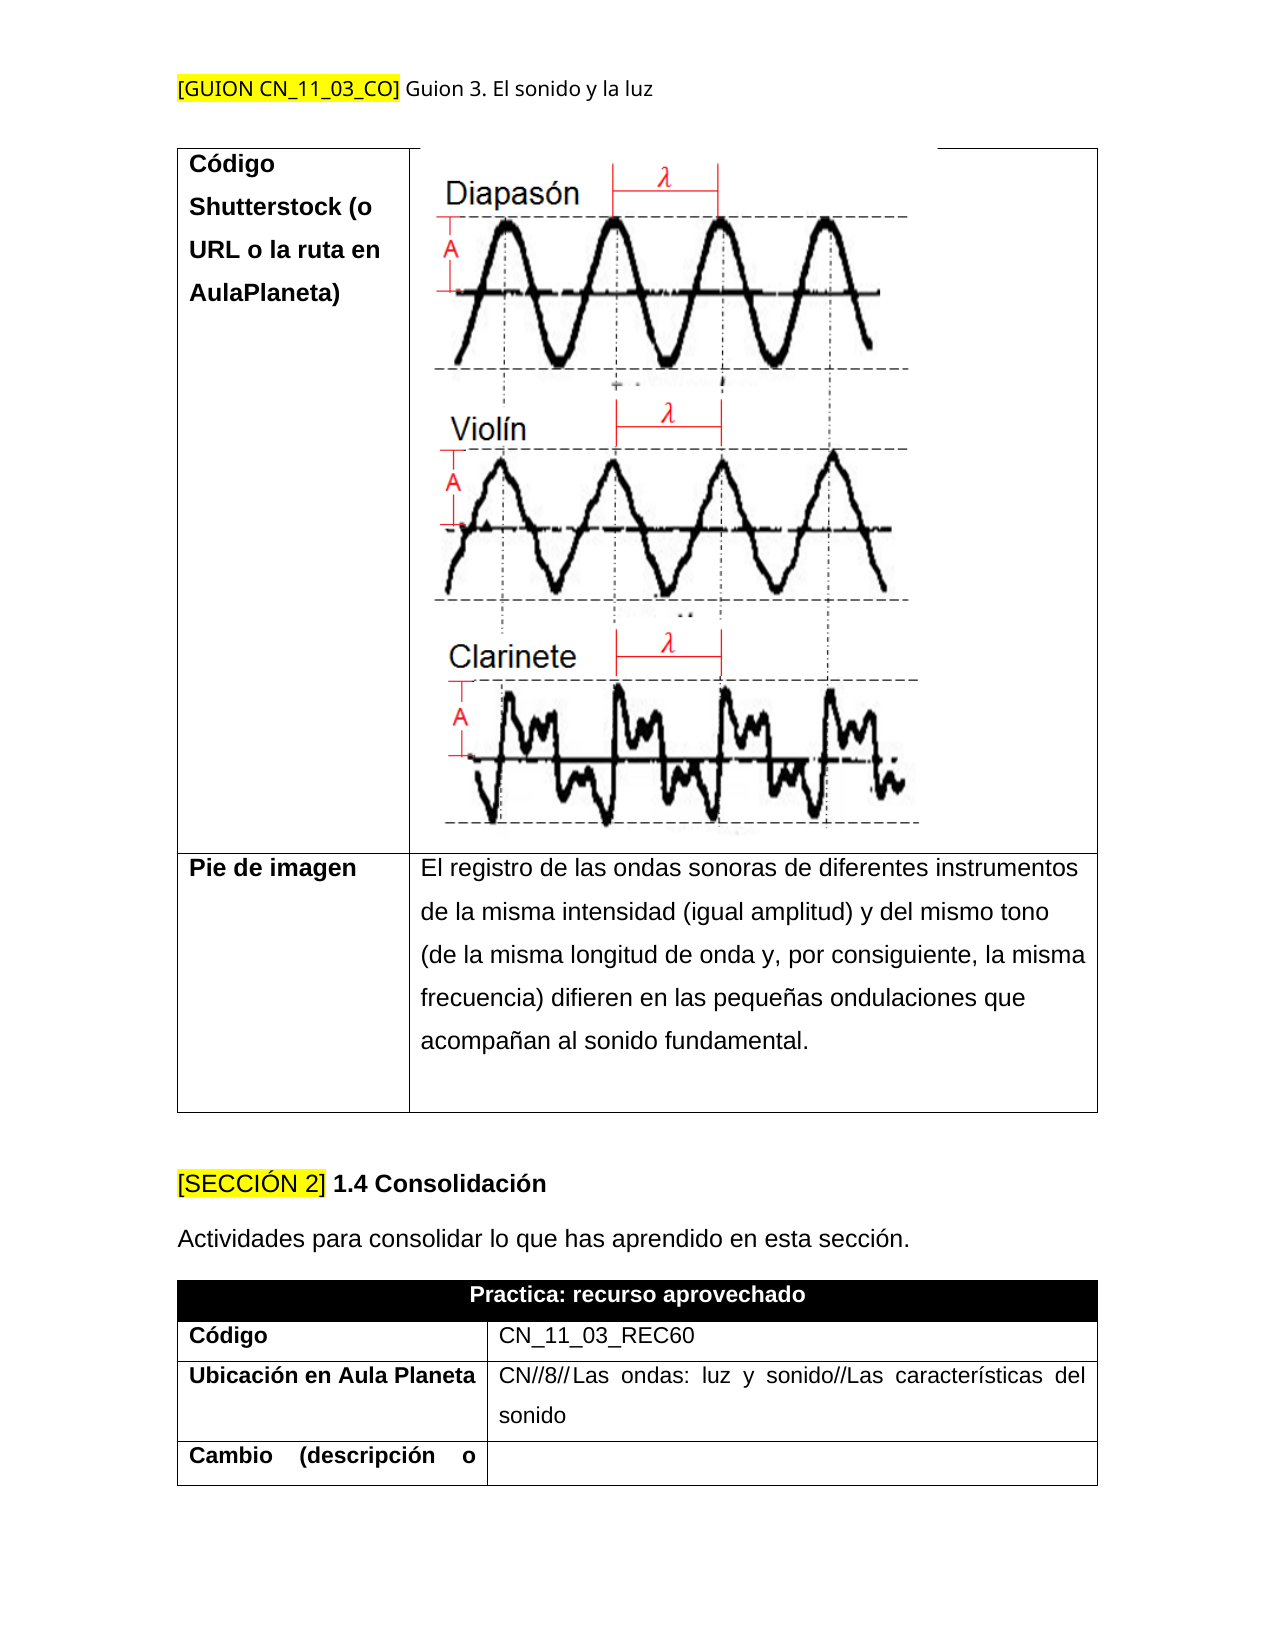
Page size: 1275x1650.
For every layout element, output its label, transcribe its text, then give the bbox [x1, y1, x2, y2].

table_cell Ubicación en Aula Planeta [178, 1362, 487, 1441]
picture [420, 148, 938, 840]
table_cell CN//8// Las ondas: luz y sonido//Las características del sonido [488, 1362, 1097, 1441]
text [SECCIÓN 2] 1.4 Consolidación [326, 1169, 1098, 1197]
table_cell [410, 149, 1097, 852]
table_cell [488, 1442, 1097, 1485]
table_cell Código Shutterstock (o URL o la ruta en AulaPlaneta) [178, 149, 409, 852]
text Actividades para consolidar lo que has aprendido en esta sección. [177, 1224, 1098, 1253]
table_header Practica: recurso aprovechado [178, 1281, 1097, 1321]
table_cell Código [178, 1322, 487, 1361]
table_cell El registro de las ondas sonoras de diferentes instrumentos de la misma intensidad (igual amplitud) y del mismo tono (de la misma longitud de onda y, por consiguiente, la misma frecuencia) difieren en las pequeñas ondulaciones que acompañan al sonido fundamental. [410, 854, 1097, 1112]
table_cell CN_11_03_REC60 [488, 1322, 1097, 1361]
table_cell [178, 1442, 487, 1485]
table_cell Pie de imagen [178, 854, 409, 1112]
